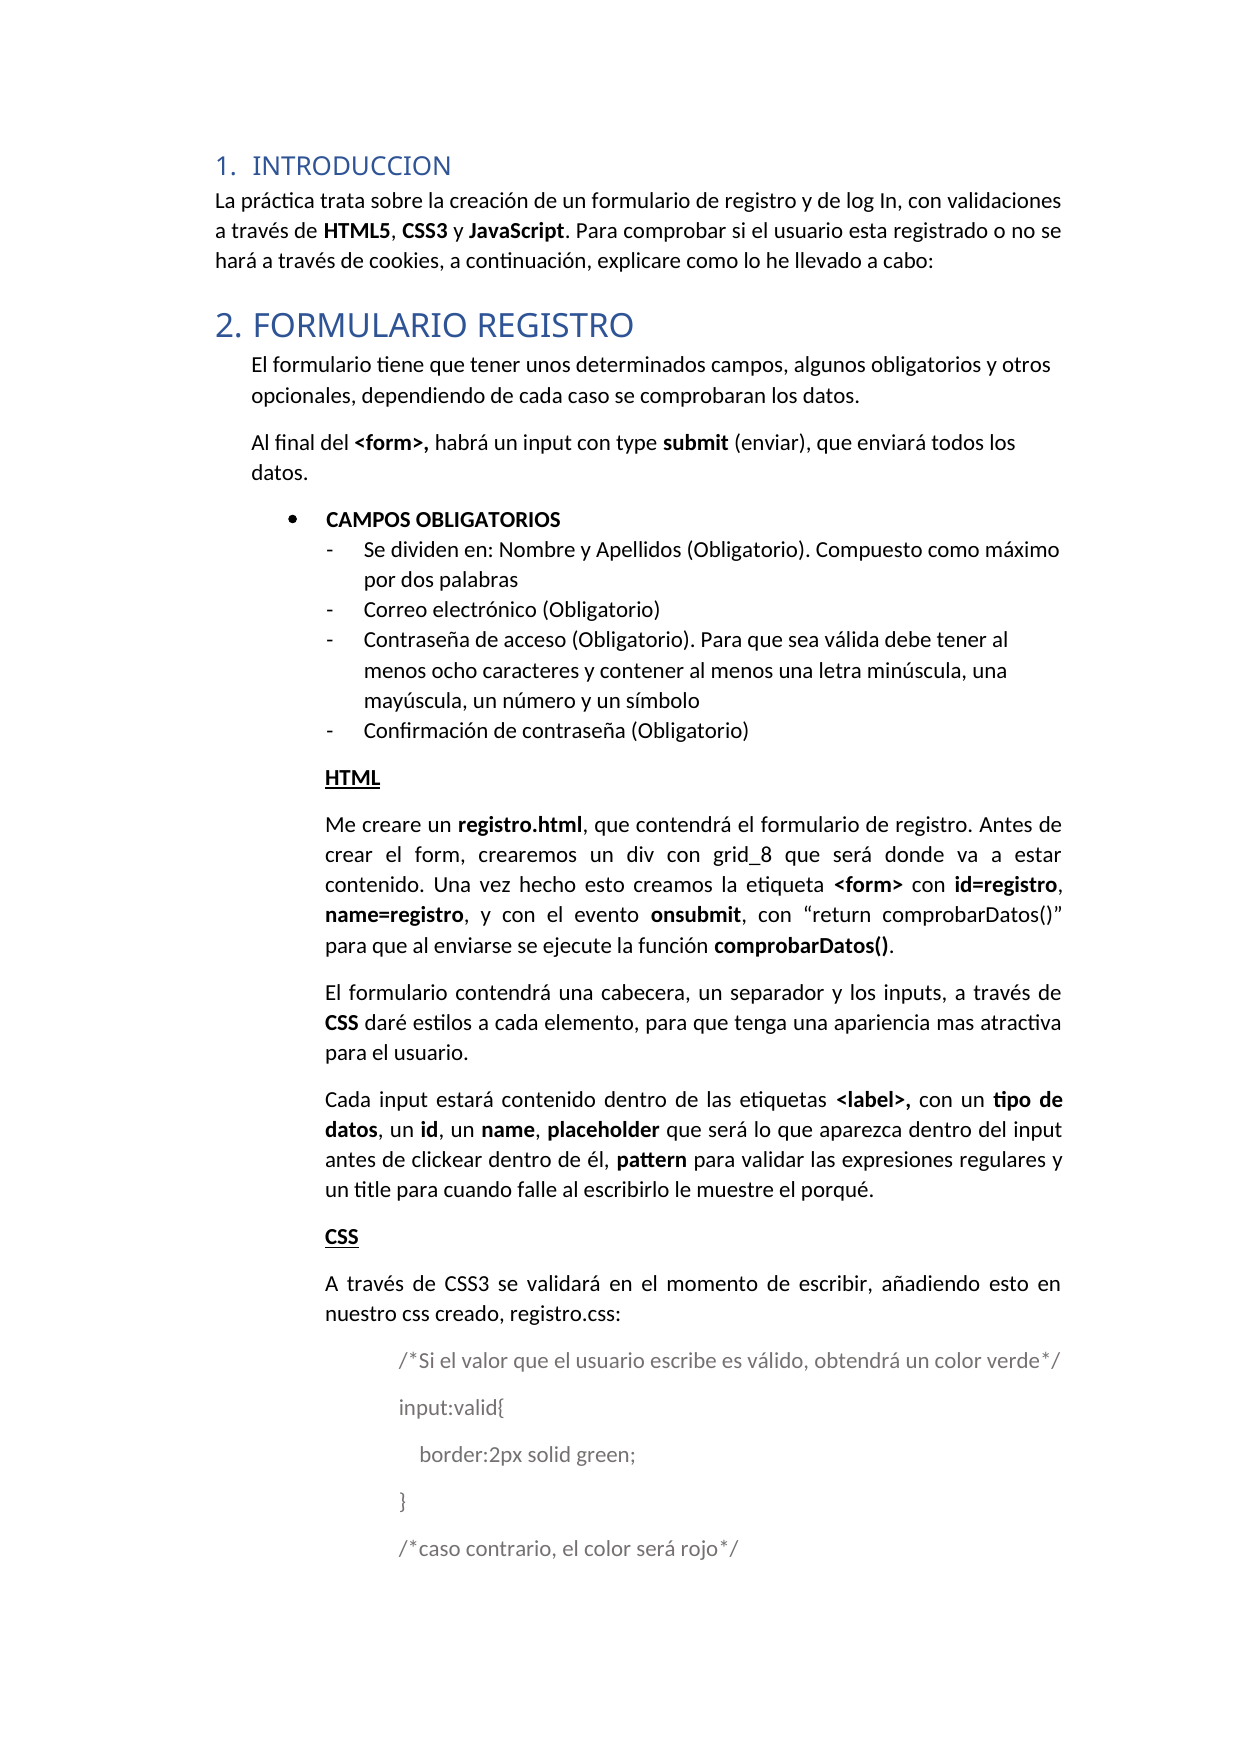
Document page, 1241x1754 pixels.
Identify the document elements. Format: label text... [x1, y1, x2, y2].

list CAMPOS OBLIGATORIOS [288, 505, 1063, 533]
subtitle INTRODUCCION [215, 148, 1063, 183]
text CSS [325, 1222, 1063, 1250]
list Confirmación de contraseña (Obligatorio) [326, 716, 1063, 744]
text /*Si el valor que el usuario escribe es válido, obtendrá un color verde*/ [398, 1346, 1063, 1374]
text La práctica trata sobre la creación de un formulario de registro y de log In, con validaciones a través de HTML5, CSS3 y JavaScript. Para comprobar si el usuario esta registrado o no se hará a través de cookies, a continuación, explicare como lo he llevado a cabo: [215, 186, 1063, 274]
text A través de CSS3 se validará en el momento de escribir, añadiendo esto en nuestro css creado, registro.css: [325, 1269, 1063, 1327]
text El formulario contendrá una cabecera, un separador y los inputs, a través de CSS daré estilos a cada elemento, para que tenga una apariencia mas atractiva para el usuario. [325, 978, 1063, 1066]
text border:2px solid green; [398, 1440, 1063, 1468]
text HTML [325, 763, 1063, 791]
list Contraseña de acceso (Obligatorio). Para que sea válida debe tener al menos ocho caracteres y contener al menos una letra minúscula, una mayúscula, un número y un símbolo [326, 626, 1063, 714]
list Correo electrónico (Obligatorio) [326, 595, 1063, 623]
text Al final del <form>, habrá un input con type submit (enviar), que enviará todos los datos. [251, 428, 1063, 486]
text input:valid{ [398, 1393, 1063, 1421]
text /*caso contrario, el color será rojo*/ [398, 1534, 1063, 1562]
text Cada input estará contenido dentro de las etiquetas <label>, con un tipo de datos, un id, un name, placeholder que será lo que aparezca dentro del input antes de clickear dentro de él, pattern para validar las expresiones regulares y un title para cuando falle al escribirlo le muestre el porqué. [325, 1085, 1063, 1203]
subtitle FORMULARIO REGISTRO [215, 302, 1063, 347]
list Se dividen en: Nombre y Apellidos (Obligatorio). Compuesto como máximo por dos palabras [326, 535, 1063, 593]
text El formulario tiene que tener unos determinados campos, algunos obligatorios y otros opcionales, dependiendo de cada caso se comprobaran los datos. [251, 351, 1063, 409]
text } [398, 1487, 1063, 1515]
text Me creare un registro.html, que contendrá el formulario de registro. Antes de crear el form, crearemos un div con grid_8 que será donde va a estar contenido. Una vez hecho esto creamos la etiqueta <form> con id=registro, name=registro, y con el evento onsubmit, con “return comprobarDatos()” para que al enviarse se ejecute la función comprobarDatos(). [325, 810, 1063, 959]
